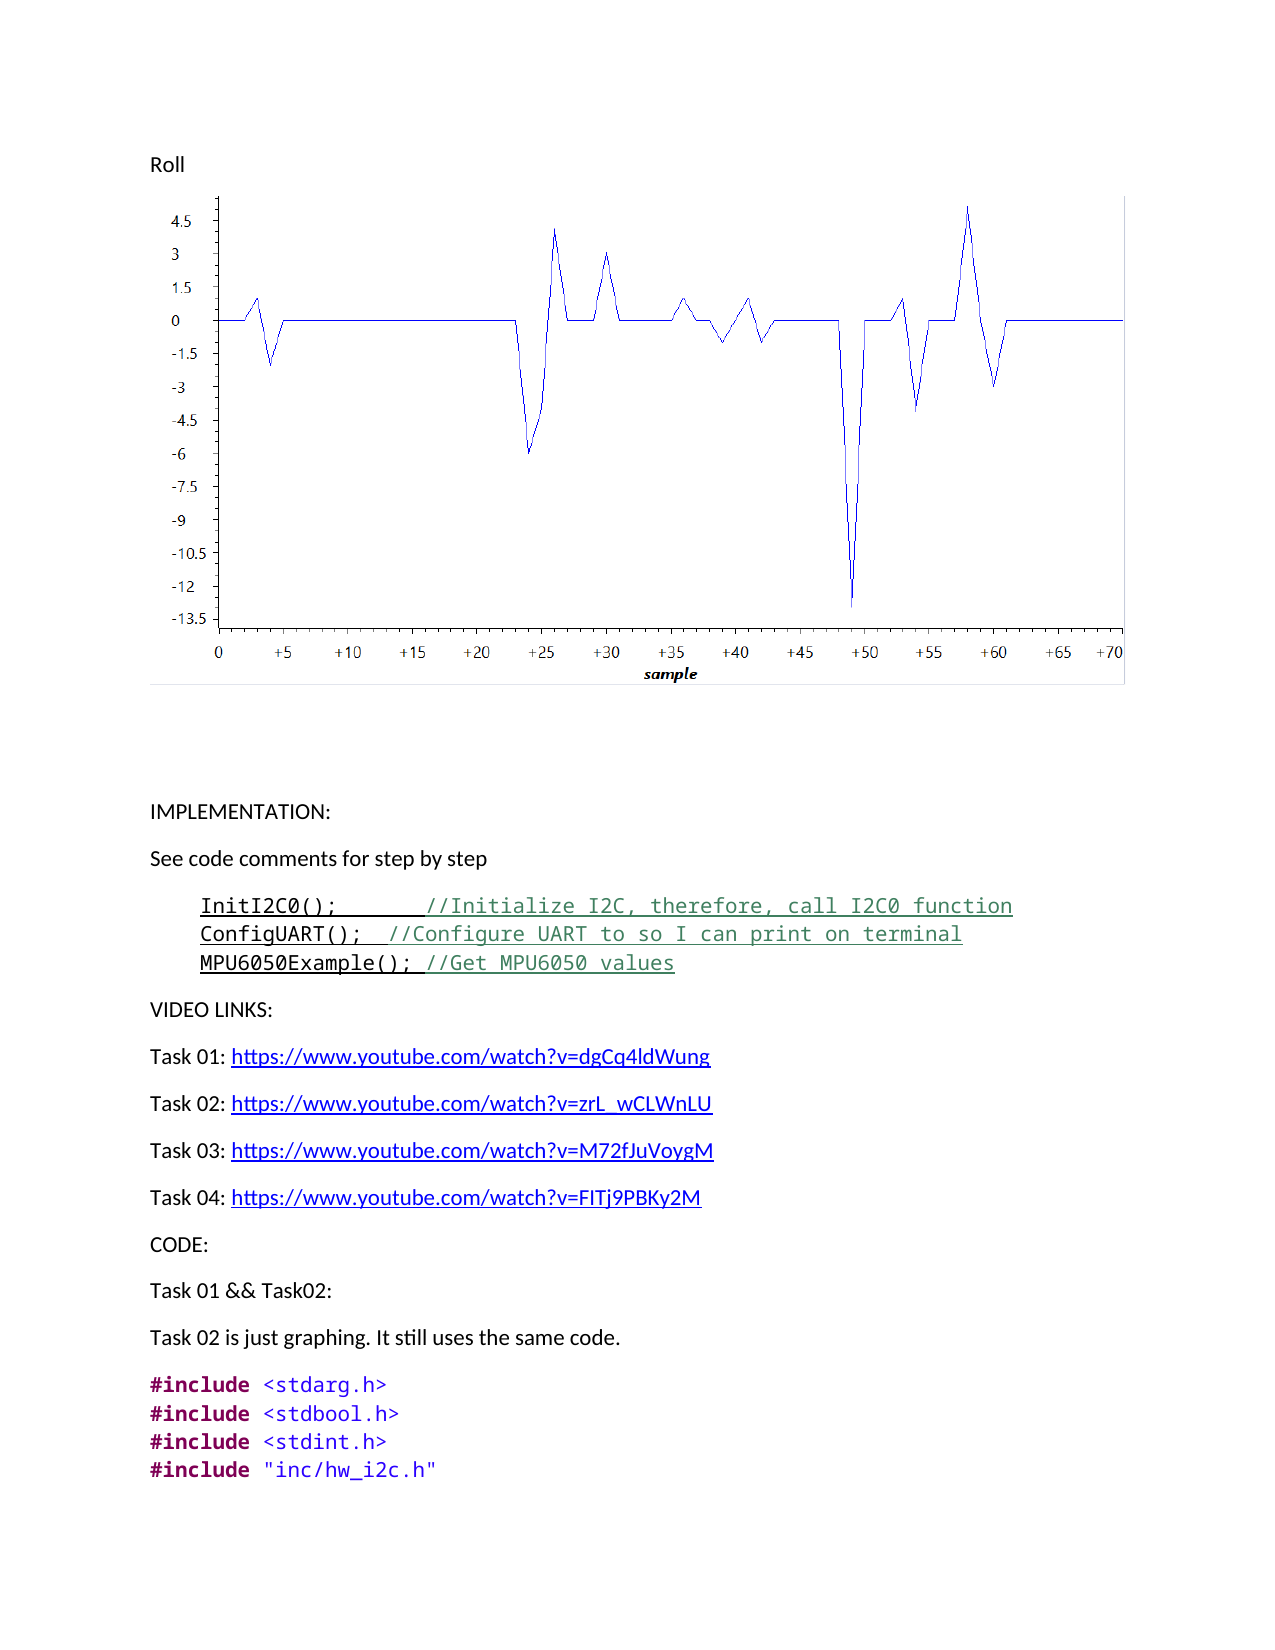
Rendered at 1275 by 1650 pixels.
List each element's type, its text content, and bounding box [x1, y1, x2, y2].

text IMPLEMENTATION: [150, 797, 1125, 825]
text ConfigUART(); //Configure UART to so I can print on terminal [150, 919, 1125, 948]
text VIDEO LINKS: [150, 995, 1125, 1023]
text MPU6050Example(); //Get MPU6050 values [150, 948, 1125, 976]
text Task 01 && Task02: [150, 1277, 1125, 1304]
text Task 02 is just graphing. It still uses the same code. [150, 1323, 1125, 1351]
text Task 04: https://www.youtube.com/watch?v=FITj9PBKy2M [150, 1183, 1125, 1211]
text Task 02: https://www.youtube.com/watch?v=zrL_wCLWnLU [150, 1089, 1125, 1117]
text InitI2C0(); //Initialize I2C, therefore, call I2C0 function [150, 891, 1125, 919]
text Task 03: https://www.youtube.com/watch?v=M72fJuVoygM [150, 1136, 1125, 1164]
text #include "inc/hw_i2c.h" [150, 1456, 1125, 1484]
text #include <stdint.h> [150, 1427, 1125, 1456]
text Roll [150, 150, 1125, 178]
text #include <stdbool.h> [150, 1399, 1125, 1427]
text Task 01: https://www.youtube.com/watch?v=dgCq4ldWung [150, 1042, 1125, 1070]
picture [150, 196, 1125, 685]
text CODE: [150, 1230, 1125, 1258]
text #include <stdarg.h> [150, 1370, 1125, 1399]
text See code comments for step by step [150, 844, 1125, 872]
